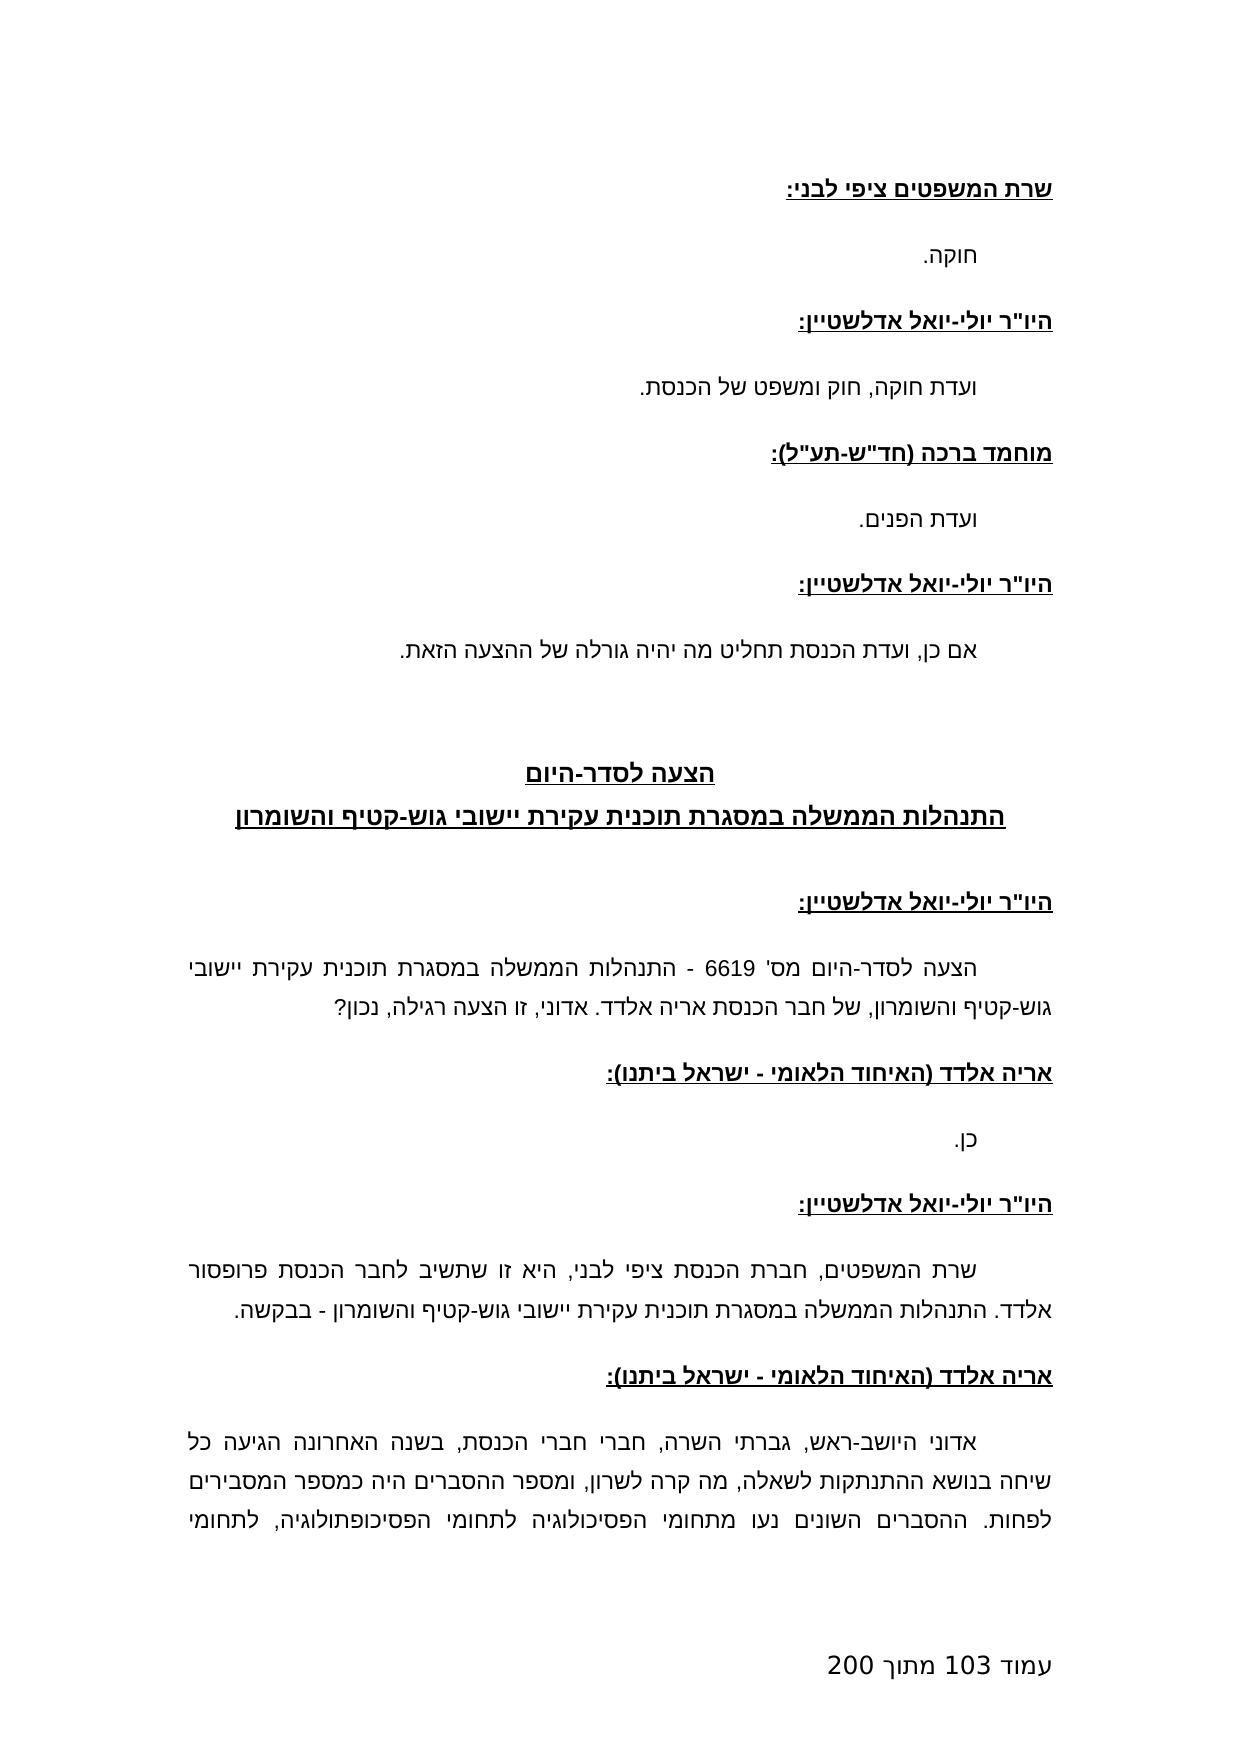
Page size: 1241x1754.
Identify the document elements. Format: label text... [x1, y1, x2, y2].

text כן. [187, 1126, 1053, 1152]
text מוחמד ברכה (חד"ש-תע"ל): [187, 413, 1053, 466]
text אריה אלדד (האיחוד הלאומי - ישראל ביתנו): [187, 1033, 1053, 1086]
text התנהלות הממשלה במסגרת תוכנית עקירת יישובי גוש-קטיף והשומרון [187, 802, 1053, 831]
text שרת המשפטים ציפי לבני: [187, 150, 1053, 203]
text שרת המשפטים, חברת הכנסת ציפי לבני, היא זו שתשיב לחבר הכנסת פרופסור אלדד. התנהלות הממשלה במסגרת תוכנית עקירת יישובי גוש-קטיף והשומרון - בבקשה. [187, 1257, 1053, 1323]
text היו"ר יולי-יואל אדלשטיין: [187, 1165, 1053, 1218]
text חוקה. [187, 242, 1053, 268]
text הצעה לסדר-היום [187, 759, 1053, 788]
text אריה אלדד (האיחוד הלאומי - ישראל ביתנו): [187, 1336, 1053, 1389]
text ועדת חוקה, חוק ומשפט של הכנסת. [187, 374, 1053, 400]
text ועדת הפנים. [187, 506, 1053, 532]
text היו"ר יולי-יואל אדלשטיין: [187, 889, 1053, 915]
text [187, 1428, 1053, 1534]
text היו"ר יולי-יואל אדלשטיין: [187, 545, 1053, 598]
text אם כן, ועדת הכנסת תחליט מה יהיה גורלה של ההצעה הזאת. [187, 637, 1053, 663]
text היו"ר יולי-יואל אדלשטיין: [187, 282, 1053, 334]
text הצעה לסדר-היום מס' 6619 - התנהלות הממשלה במסגרת תוכנית עקירת יישובי גוש-קטיף והשומרון, של חבר הכנסת אריה אלדד. אדוני, זו הצעה רגילה, נכון? [187, 954, 1053, 1020]
